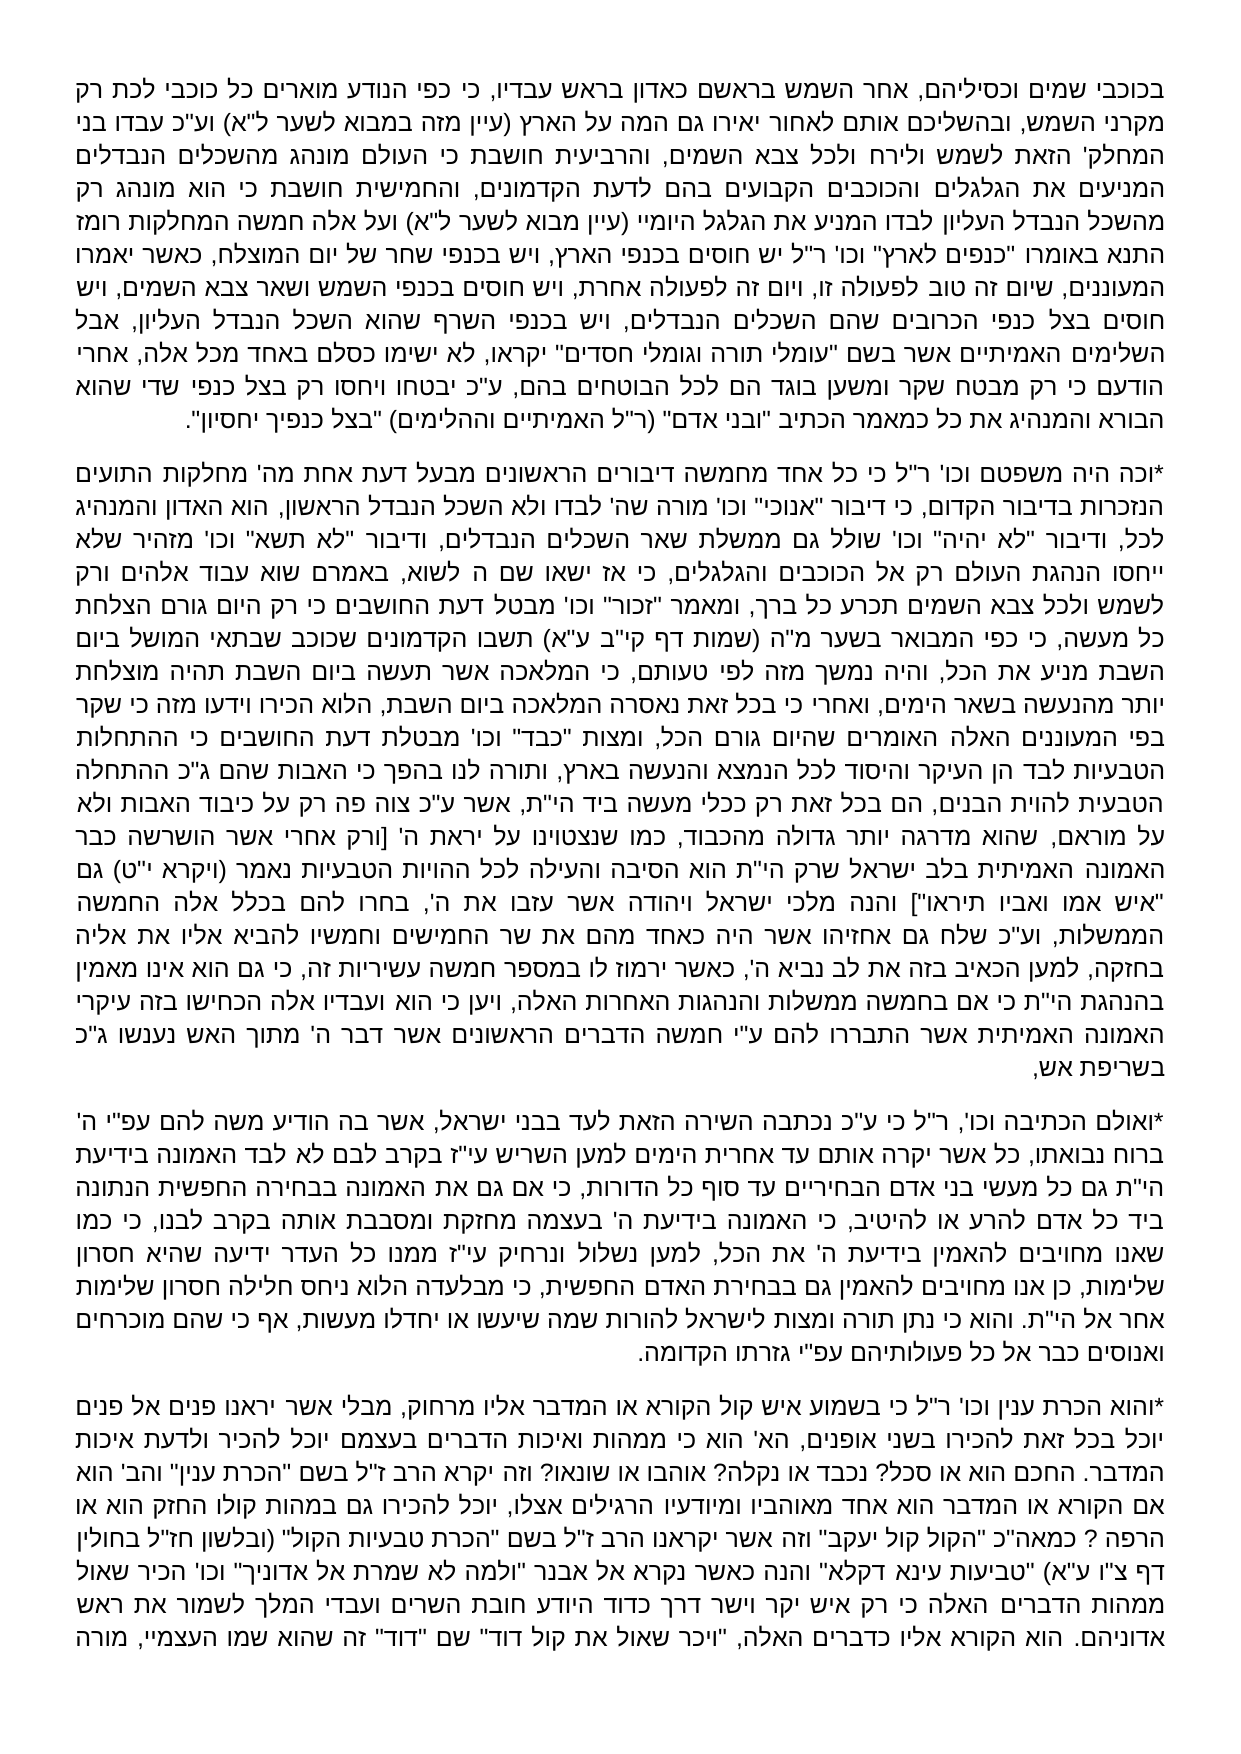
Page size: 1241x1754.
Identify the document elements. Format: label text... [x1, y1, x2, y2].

text *ואולם הכתיבה וכו', ר"ל כי ע"כ נכתבה השירה הזאת לעד בבני ישראל, אשר בה הודיע משה להם עפ"י ה' ברוח נבואתו, כל אשר יקרה אותם עד אחרית הימים למען השריש עי"ז בקרב לבם לא לבד האמונה בידיעת הי"ת גם כל מעשי בני אדם הבחיריים עד סוף כל הדורות, כי אם גם את האמונה בבחירה החפשית הנתונה ביד כל אדם להרע או להיטיב, כי האמונה בידיעת ה' בעצמה מחזקת ומסבבת אותה בקרב לבנו, כי כמו שאנו מחויבים להאמין בידיעת ה' את הכל, למען נשלול ונרחיק עי"ז ממנו כל העדר ידיעה שהיא חסרון שלימות, כן אנו מחויבים להאמין גם בבחירת האדם החפשית, כי מבלעדה הלוא ניחס חלילה חסרון שלימות אחר אל הי"ת. והוא כי נתן תורה ומצות לישראל להורות שמה שיעשו או יחדלו מעשות, אף כי שהם מוכרחים ואנוסים כבר אל כל פעולותיהם עפ"י גזרתו הקדומה. [75, 1107, 1165, 1367]
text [75, 75, 1165, 434]
text *וכה היה משפטם וכו' ר"ל כי כל אחד מחמשה דיבורים הראשונים מבעל דעת אחת מה' מחלקות התועים הנזכרות בדיבור הקדום, כי דיבור "אנוכי" וכו' מורה שה' לבדו ולא השכל הנבדל הראשון, הוא האדון והמנהיג לכל, ודיבור "לא יהיה" וכו' שולל גם ממשלת שאר השכלים הנבדלים, ודיבור "לא תשא" וכו' מזהיר שלא ייחסו הנהגת העולם רק אל הכוכבים והגלגלים, כי אז ישאו שם ה לשוא, באמרם שוא עבוד אלהים ורק לשמש ולכל צבא השמים תכרע כל ברך, ומאמר "זכור" וכו' מבטל דעת החושבים כי רק היום גורם הצלחת כל מעשה, כי כפי המבואר בשער מ"ה (שמות דף קי"ב ע"א) תשבו הקדמונים שכוכב שבתאי המושל ביום השבת מניע את הכל, והיה נמשך מזה לפי טעותם, כי המלאכה אשר תעשה ביום השבת תהיה מוצלחת יותר מהנעשה בשאר הימים, ואחרי כי בכל זאת נאסרה המלאכה ביום השבת, הלוא הכירו וידעו מזה כי שקר בפי המעוננים האלה האומרים שהיום גורם הכל, ומצות "כבד" וכו' מבטלת דעת החושבים כי ההתחלות הטבעיות לבד הן העיקר והיסוד לכל הנמצא והנעשה בארץ, ותורה לנו בהפך כי האבות שהם ג"כ ההתחלה הטבעית להוית הבנים, הם בכל זאת רק ככלי מעשה ביד הי"ת, אשר ע"כ צוה פה רק על כיבוד האבות ולא על מוראם, שהוא מדרגה יותר גדולה מהכבוד, כמו שנצטוינו על יראת ה' [ורק אחרי אשר הושרשה כבר האמונה האמיתית בלב ישראל שרק הי"ת הוא הסיבה והעילה לכל ההויות הטבעיות נאמר (ויקרא י"ט) גם "איש אמו ואביו תיראו"] והנה מלכי ישראל ויהודה אשר עזבו את ה', בחרו להם בכלל אלה החמשה הממשלות, וע"כ שלח גם אחזיהו אשר היה כאחד מהם את שר החמישים וחמשיו להביא אליו את אליה בחזקה, למען הכאיב בזה את לב נביא ה', כאשר ירמוז לו במספר חמשה עשיריות זה, כי גם הוא אינו מאמין בהנהגת הי"ת כי אם בחמשה ממשלות והנהגות האחרות האלה, ויען כי הוא ועבדיו אלה הכחישו בזה עיקרי האמונה האמיתית אשר התבררו להם ע"י חמשה הדברים הראשונים אשר דבר ה' מתוך האש נענשו ג"כ בשריפת אש, [75, 459, 1165, 1082]
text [75, 1392, 1165, 1652]
